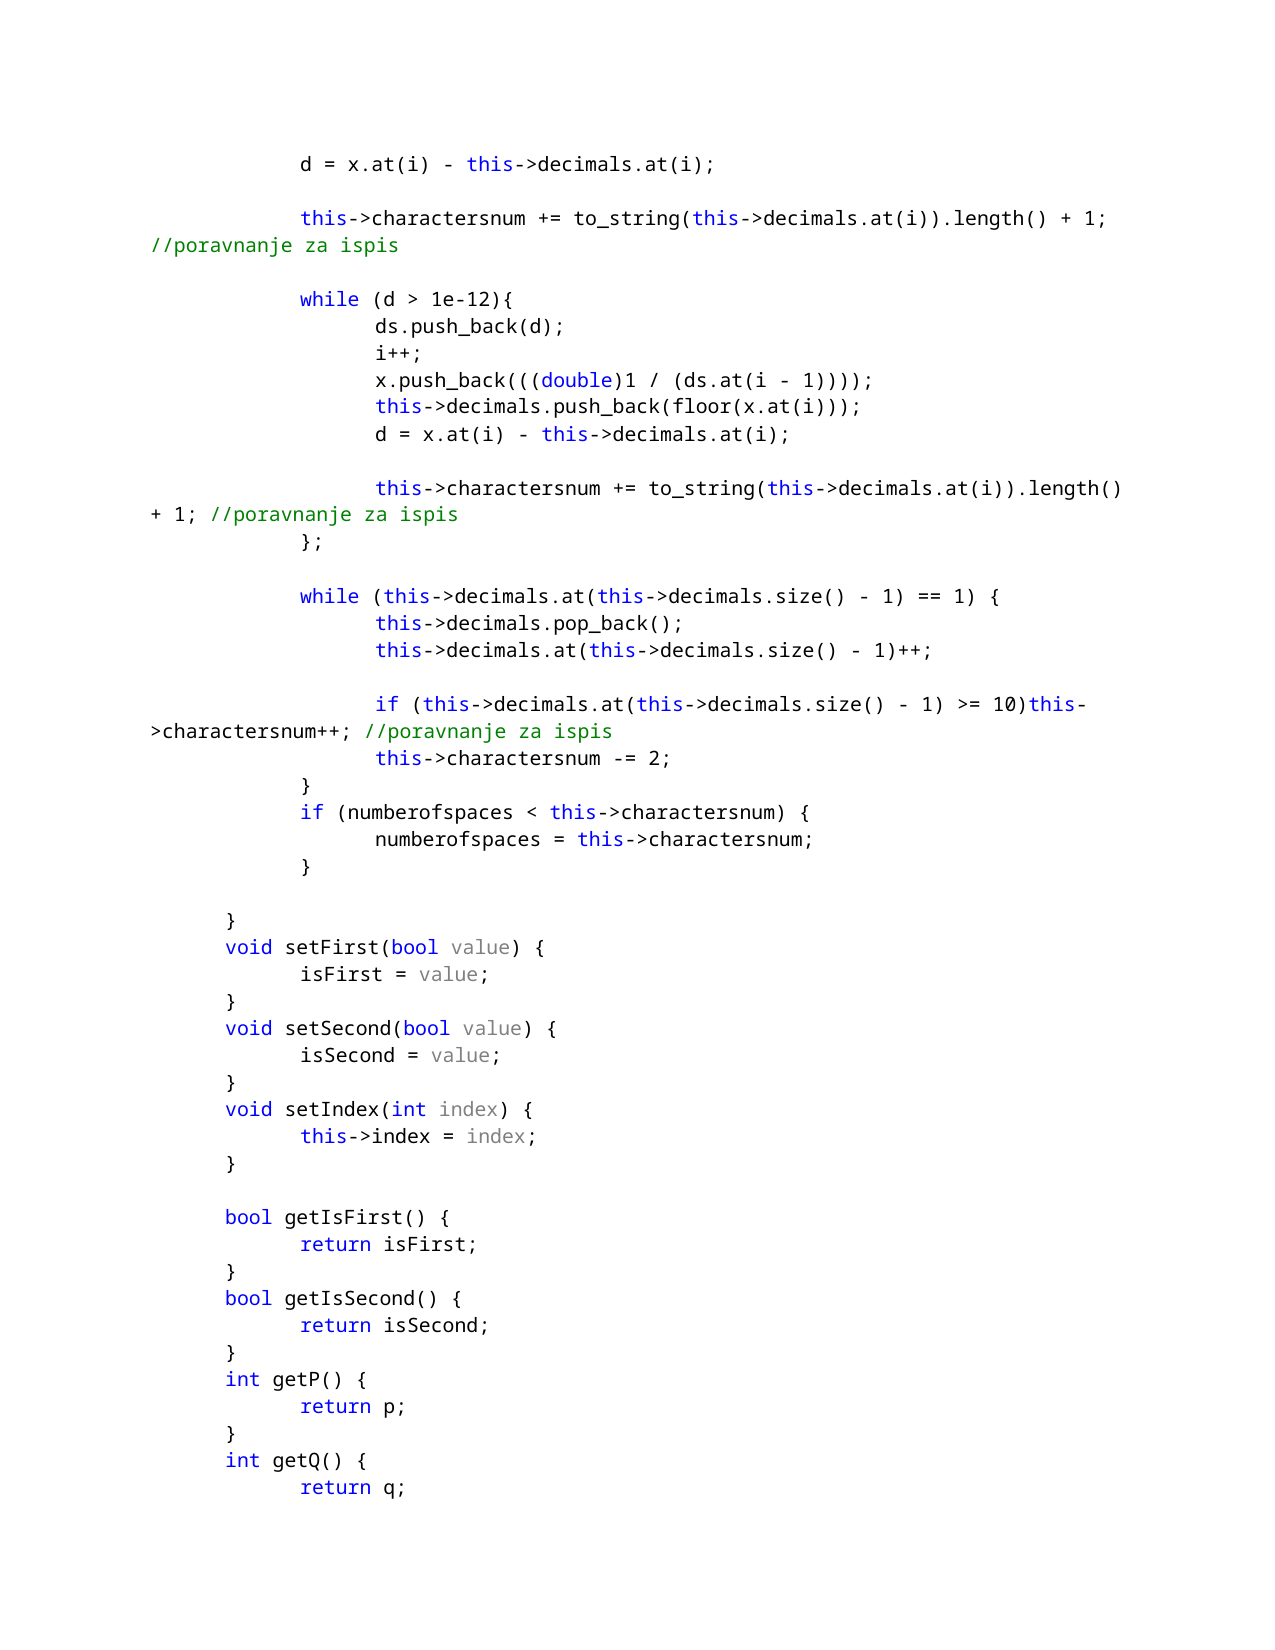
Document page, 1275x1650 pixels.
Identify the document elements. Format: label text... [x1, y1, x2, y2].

text ds.push_back(d); [150, 312, 1125, 339]
text return isFirst; [150, 1230, 1125, 1257]
text if (numberofspaces < this->charactersnum) { [150, 798, 1125, 826]
text i++; [150, 339, 1125, 366]
text isSecond = value; [150, 1041, 1125, 1068]
text isFirst = value; [150, 960, 1125, 987]
text if (this->decimals.at(this->decimals.size() - 1) >= 10)this->charactersnum++; //poravnanje za ispis [150, 691, 1125, 744]
text return p; [150, 1392, 1125, 1419]
text return q; [150, 1473, 1125, 1500]
text int getQ() { [150, 1446, 1125, 1473]
text } [150, 906, 1125, 933]
text this->charactersnum += to_string(this->decimals.at(i)).length() + 1; //poravnanje za ispis [150, 474, 1125, 528]
text } [150, 1068, 1125, 1095]
text void setIndex(int index) { [150, 1095, 1125, 1122]
text d = x.at(i) - this->decimals.at(i); [150, 150, 1125, 177]
text numberofspaces = this->charactersnum; [150, 826, 1125, 852]
text void setFirst(bool value) { [150, 933, 1125, 960]
text this->decimals.at(this->decimals.size() - 1)++; [150, 637, 1125, 664]
text }; [150, 528, 1125, 555]
text } [150, 772, 1125, 798]
text bool getIsFirst() { [150, 1203, 1125, 1230]
text } [150, 1419, 1125, 1446]
text } [150, 1338, 1125, 1365]
text void setSecond(bool value) { [150, 1014, 1125, 1041]
text this->decimals.push_back(floor(x.at(i))); [150, 393, 1125, 420]
text while (d > 1e-12){ [150, 285, 1125, 312]
text } [150, 987, 1125, 1014]
text this->decimals.pop_back(); [150, 610, 1125, 637]
text int getP() { [150, 1365, 1125, 1392]
text while (this->decimals.at(this->decimals.size() - 1) == 1) { [150, 583, 1125, 610]
text return isSecond; [150, 1311, 1125, 1338]
text this->charactersnum += to_string(this->decimals.at(i)).length() + 1; //poravnanje za ispis [150, 204, 1125, 258]
text x.push_back(((double)1 / (ds.at(i - 1)))); [150, 366, 1125, 393]
text this->index = index; [150, 1122, 1125, 1149]
text } [150, 1257, 1125, 1284]
text } [150, 852, 1125, 879]
text this->charactersnum -= 2; [150, 744, 1125, 772]
text d = x.at(i) - this->decimals.at(i); [150, 420, 1125, 447]
text } [150, 1149, 1125, 1176]
text bool getIsSecond() { [150, 1284, 1125, 1311]
